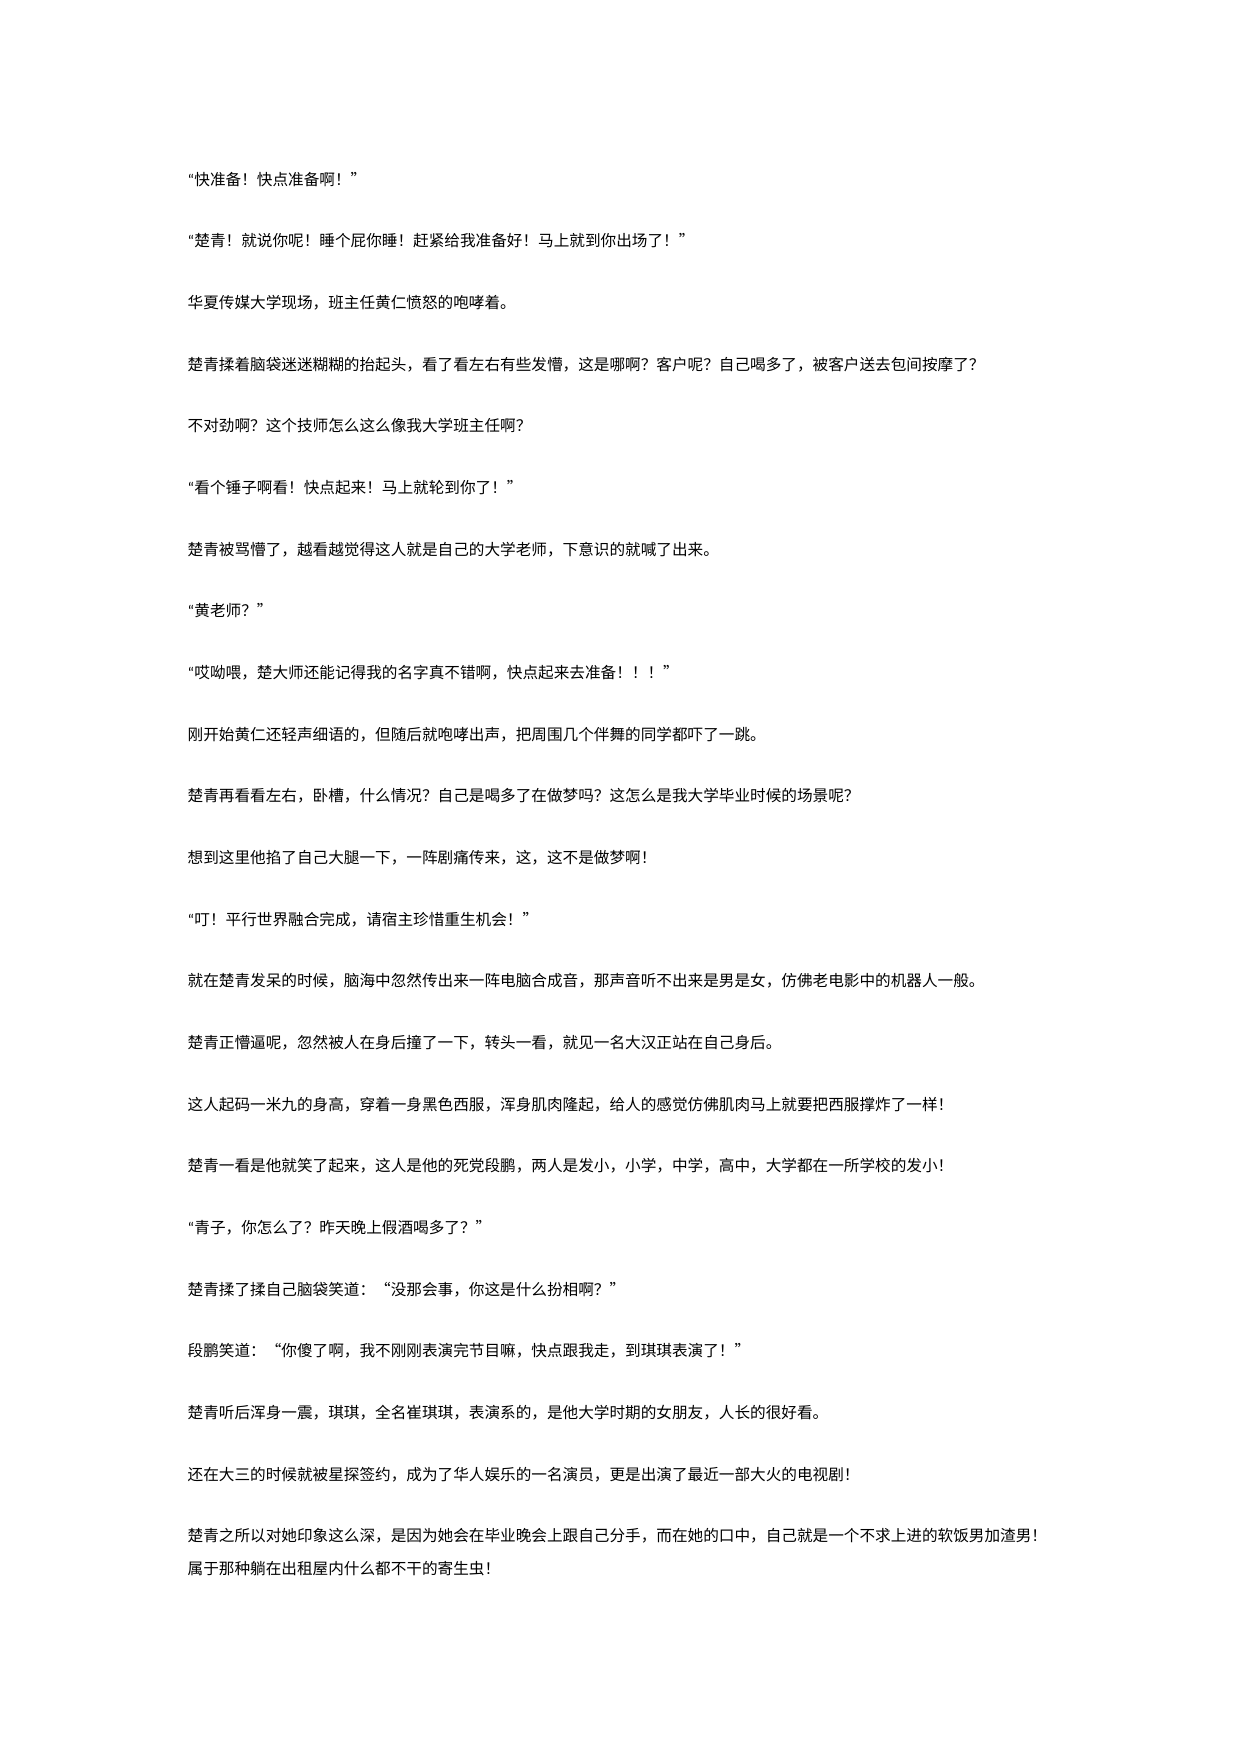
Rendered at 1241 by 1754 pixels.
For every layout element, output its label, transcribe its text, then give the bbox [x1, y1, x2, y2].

text 这人起码一米九的身高，穿着一身黑色西服，浑身肌肉隆起，给人的感觉仿佛肌肉马上就要把西服撑炸了一样！ [187, 1087, 1053, 1119]
text 楚青一看是他就笑了起来，这人是他的死党段鹏，两人是发小，小学，中学，高中，大学都在一所学校的发小！ [187, 1149, 1053, 1181]
text 楚青正懵逼呢，忽然被人在身后撞了一下，转头一看，就见一名大汉正站在自己身后。 [187, 1025, 1053, 1058]
text 段鹏笑道：“你傻了啊，我不刚刚表演完节目嘛，快点跟我走，到琪琪表演了！” [187, 1334, 1053, 1366]
text 还在大三的时候就被星探签约，成为了华人娱乐的一名演员，更是出演了最近一部大火的电视剧！ [187, 1457, 1053, 1489]
text 楚青之所以对她印象这么深，是因为她会在毕业晚会上跟自己分手，而在她的口中，自己就是一个不求上进的软饭男加渣男！属于那种躺在出租屋内什么都不干的寄生虫！ [187, 1519, 1053, 1584]
text “黄老师？” [187, 594, 1053, 626]
text 楚青被骂懵了，越看越觉得这人就是自己的大学老师，下意识的就喊了出来。 [187, 532, 1053, 564]
text 楚青听后浑身一震，琪琪，全名崔琪琪，表演系的，是他大学时期的女朋友，人长的很好看。 [187, 1395, 1053, 1428]
text “楚青！就说你呢！睡个屁你睡！赶紧给我准备好！马上就到你出场了！” [187, 224, 1053, 256]
text “快准备！快点准备啊！” [187, 162, 1053, 194]
text 华夏传媒大学现场，班主任黄仁愤怒的咆哮着。 [187, 285, 1053, 318]
text 楚青再看看左右，卧槽，什么情况？自己是喝多了在做梦吗？这怎么是我大学毕业时候的场景呢？ [187, 779, 1053, 811]
text 想到这里他掐了自己大腿一下，一阵剧痛传来，这，这不是做梦啊！ [187, 840, 1053, 873]
text 楚青揉了揉自己脑袋笑道：“没那会事，你这是什么扮相啊？” [187, 1272, 1053, 1304]
text “看个锤子啊看！快点起来！马上就轮到你了！” [187, 470, 1053, 503]
text 不对劲啊？这个技师怎么这么像我大学班主任啊？ [187, 409, 1053, 441]
text 楚青揉着脑袋迷迷糊糊的抬起头，看了看左右有些发懵，这是哪啊？客户呢？自己喝多了，被客户送去包间按摩了？ [187, 347, 1053, 379]
text 就在楚青发呆的时候，脑海中忽然传出来一阵电脑合成音，那声音听不出来是男是女，仿佛老电影中的机器人一般。 [187, 964, 1053, 996]
text “叮！平行世界融合完成，请宿主珍惜重生机会！” [187, 902, 1053, 934]
text 刚开始黄仁还轻声细语的，但随后就咆哮出声，把周围几个伴舞的同学都吓了一跳。 [187, 717, 1053, 749]
text “青子，你怎么了？昨天晚上假酒喝多了？” [187, 1210, 1053, 1243]
text “哎呦喂，楚大师还能记得我的名字真不错啊，快点起来去准备！！！” [187, 655, 1053, 688]
